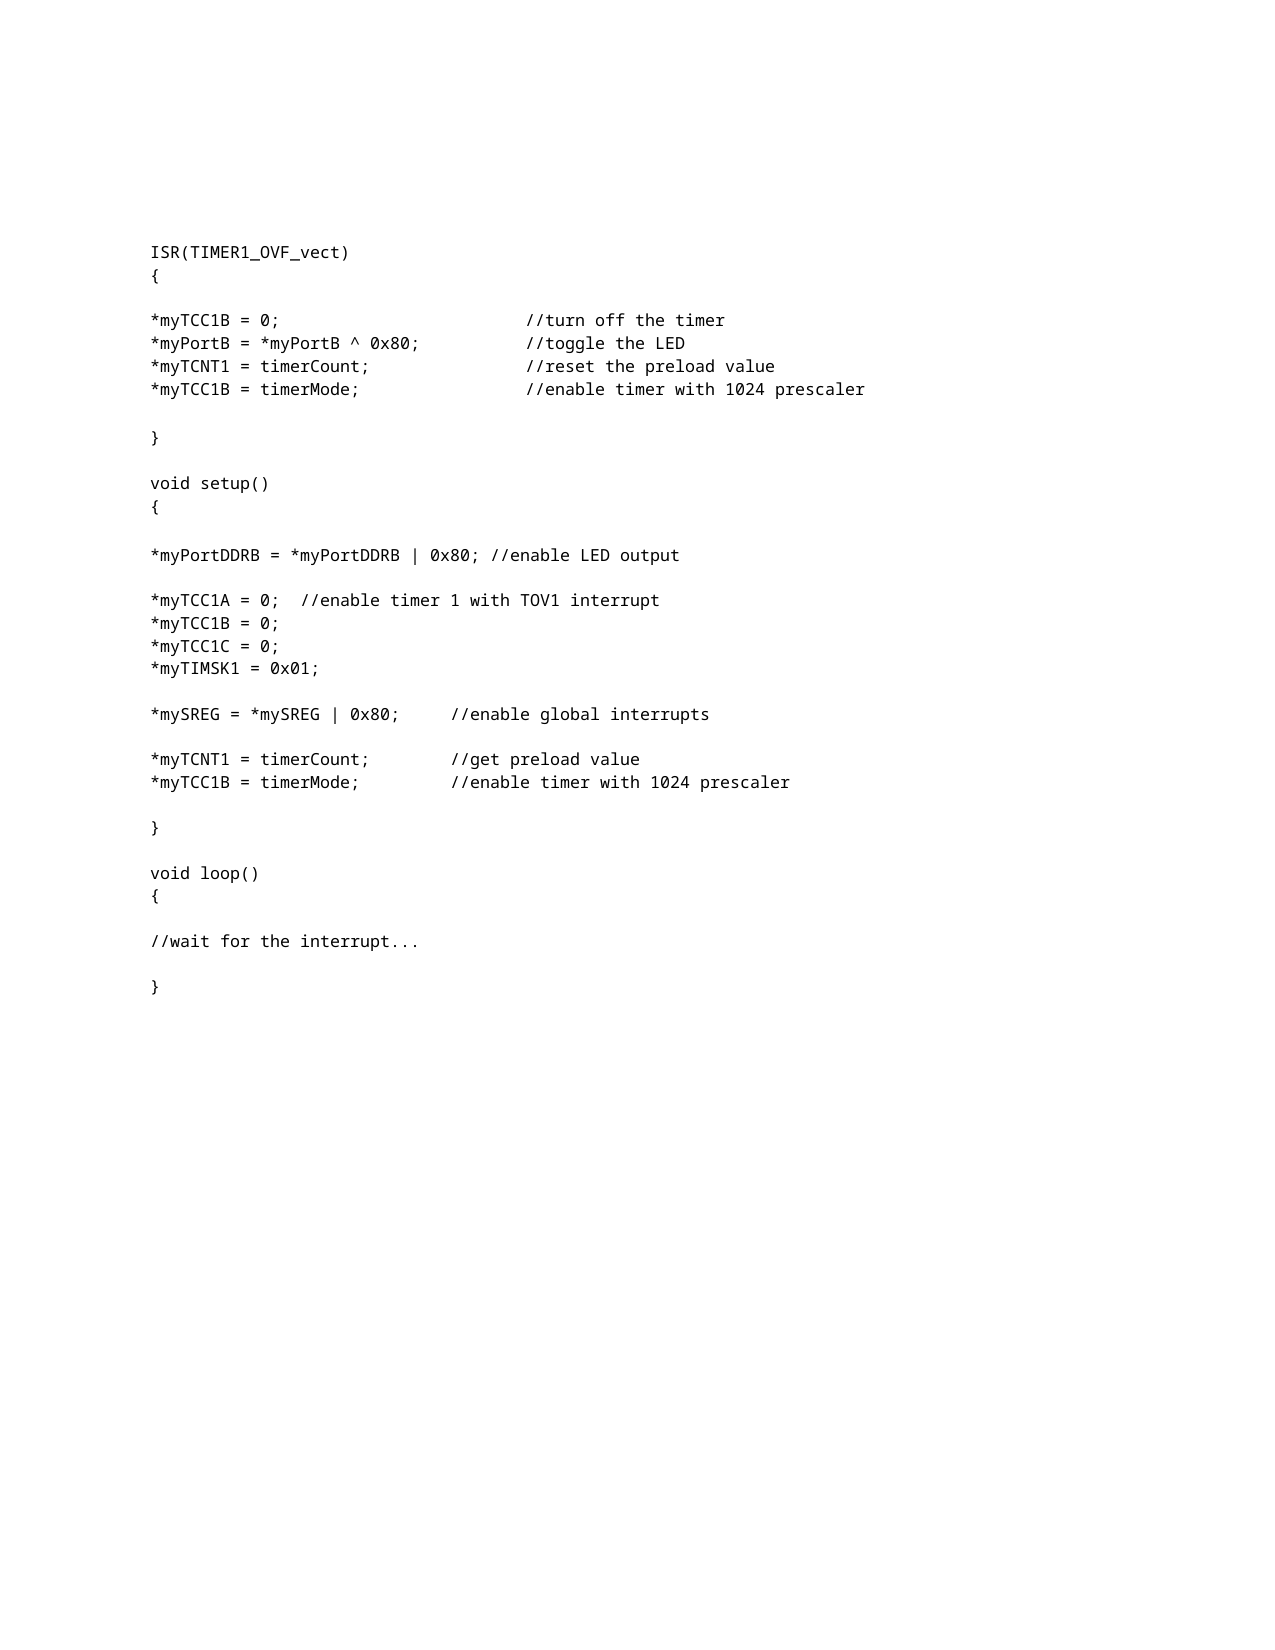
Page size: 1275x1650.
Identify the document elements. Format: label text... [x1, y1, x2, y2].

text { [150, 494, 1125, 517]
text *myTCC1B = timerMode; //enable timer with 1024 prescaler [150, 770, 1125, 793]
text *myPortDDRB = *myPortDDRB | 0x80; //enable LED output [150, 543, 1125, 566]
text *myPortB = *myPortB ^ 0x80; //toggle the LED [150, 332, 1125, 354]
text ISR(TIMER1_OVF_vect) [150, 241, 1125, 263]
text void setup() [150, 472, 1125, 494]
text *myTCC1B = timerMode; //enable timer with 1024 prescaler [150, 377, 1125, 400]
text { [150, 263, 1125, 286]
text *myTCC1C = 0; [150, 634, 1125, 657]
text //wait for the interrupt... [150, 929, 1125, 952]
text } [150, 816, 1125, 838]
text *myTCNT1 = timerCount; //reset the preload value [150, 354, 1125, 377]
text void loop() [150, 861, 1125, 884]
text { [150, 884, 1125, 907]
text *myTCC1A = 0; //enable timer 1 with TOV1 interrupt [150, 589, 1125, 611]
text } [150, 975, 1125, 997]
text } [150, 426, 1125, 449]
text *myTCNT1 = timerCount; //get preload value [150, 748, 1125, 770]
text *myTCC1B = 0; //turn off the timer [150, 309, 1125, 332]
text *mySREG = *mySREG | 0x80; //enable global interrupts [150, 702, 1125, 725]
text *myTCC1B = 0; [150, 611, 1125, 634]
text *myTIMSK1 = 0x01; [150, 657, 1125, 679]
